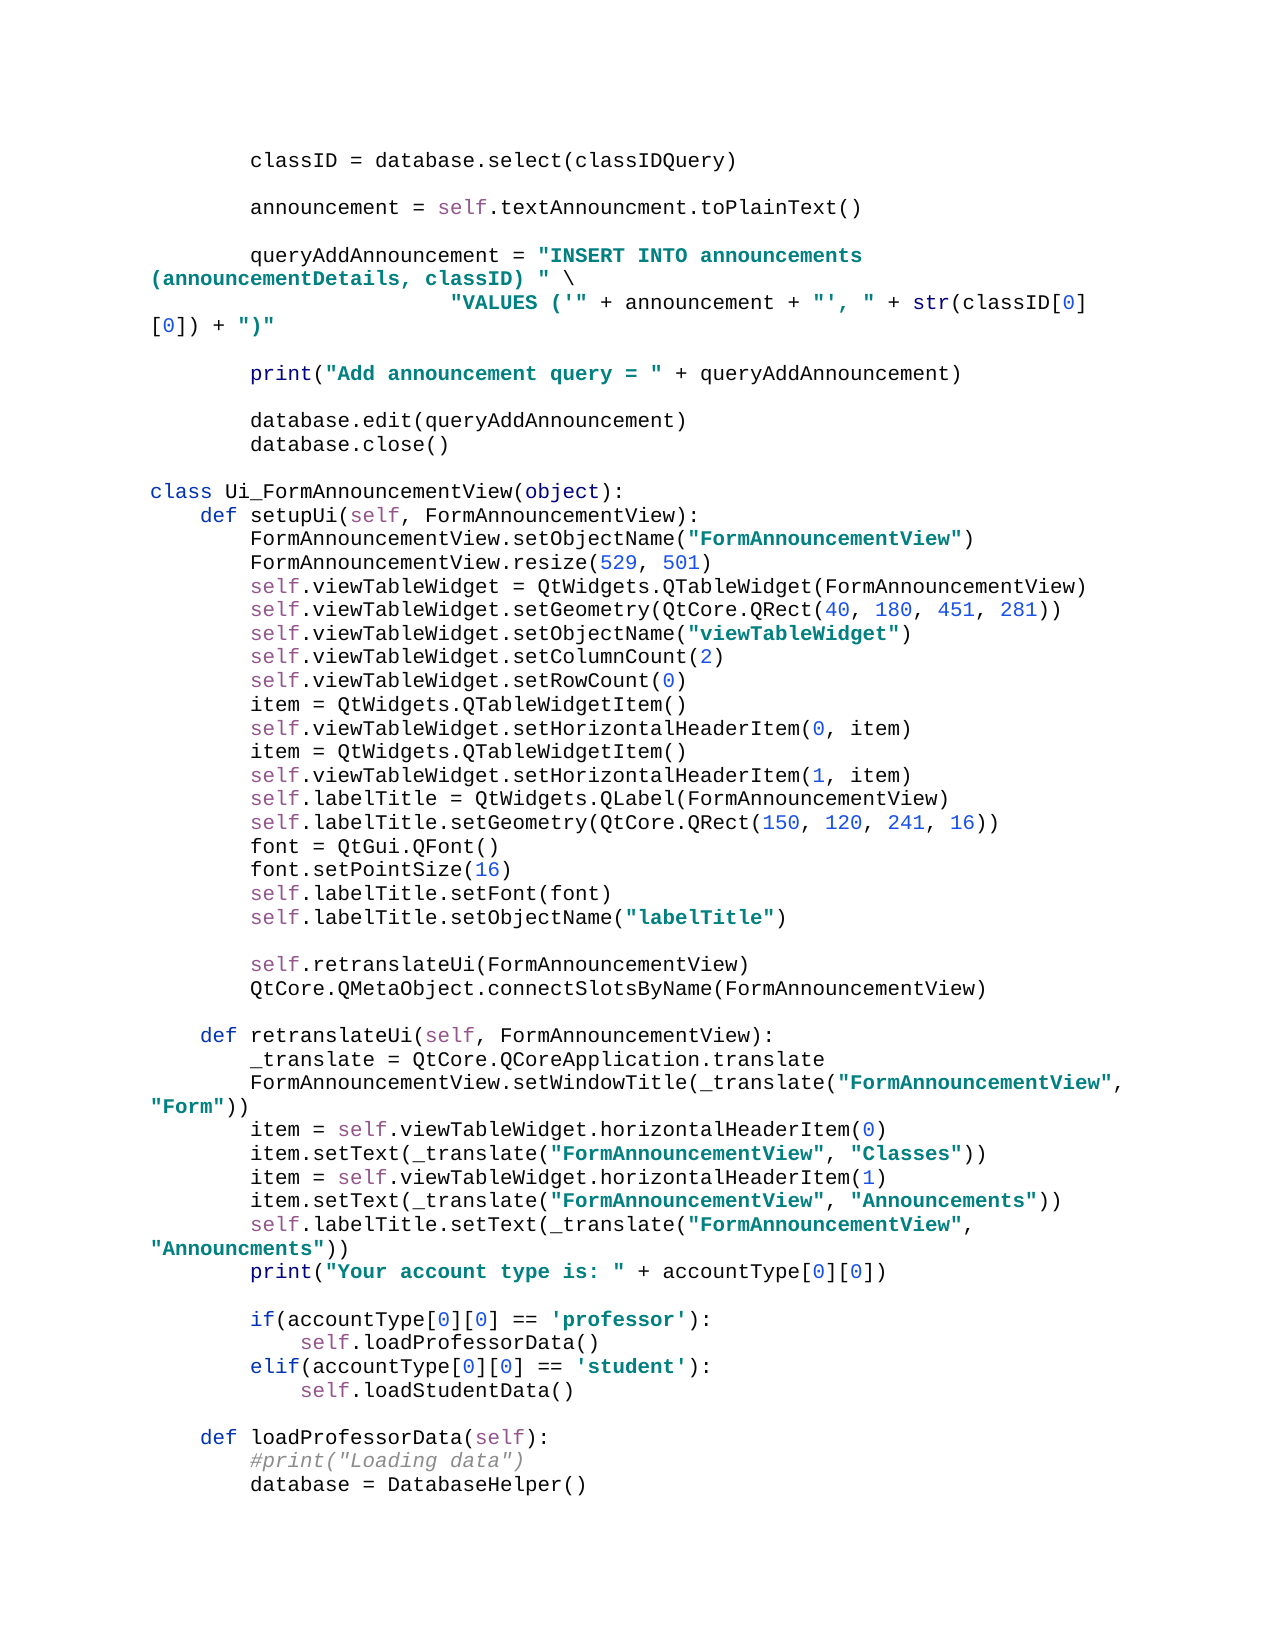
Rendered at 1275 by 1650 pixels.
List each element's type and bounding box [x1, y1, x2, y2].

text [150, 150, 1125, 1498]
